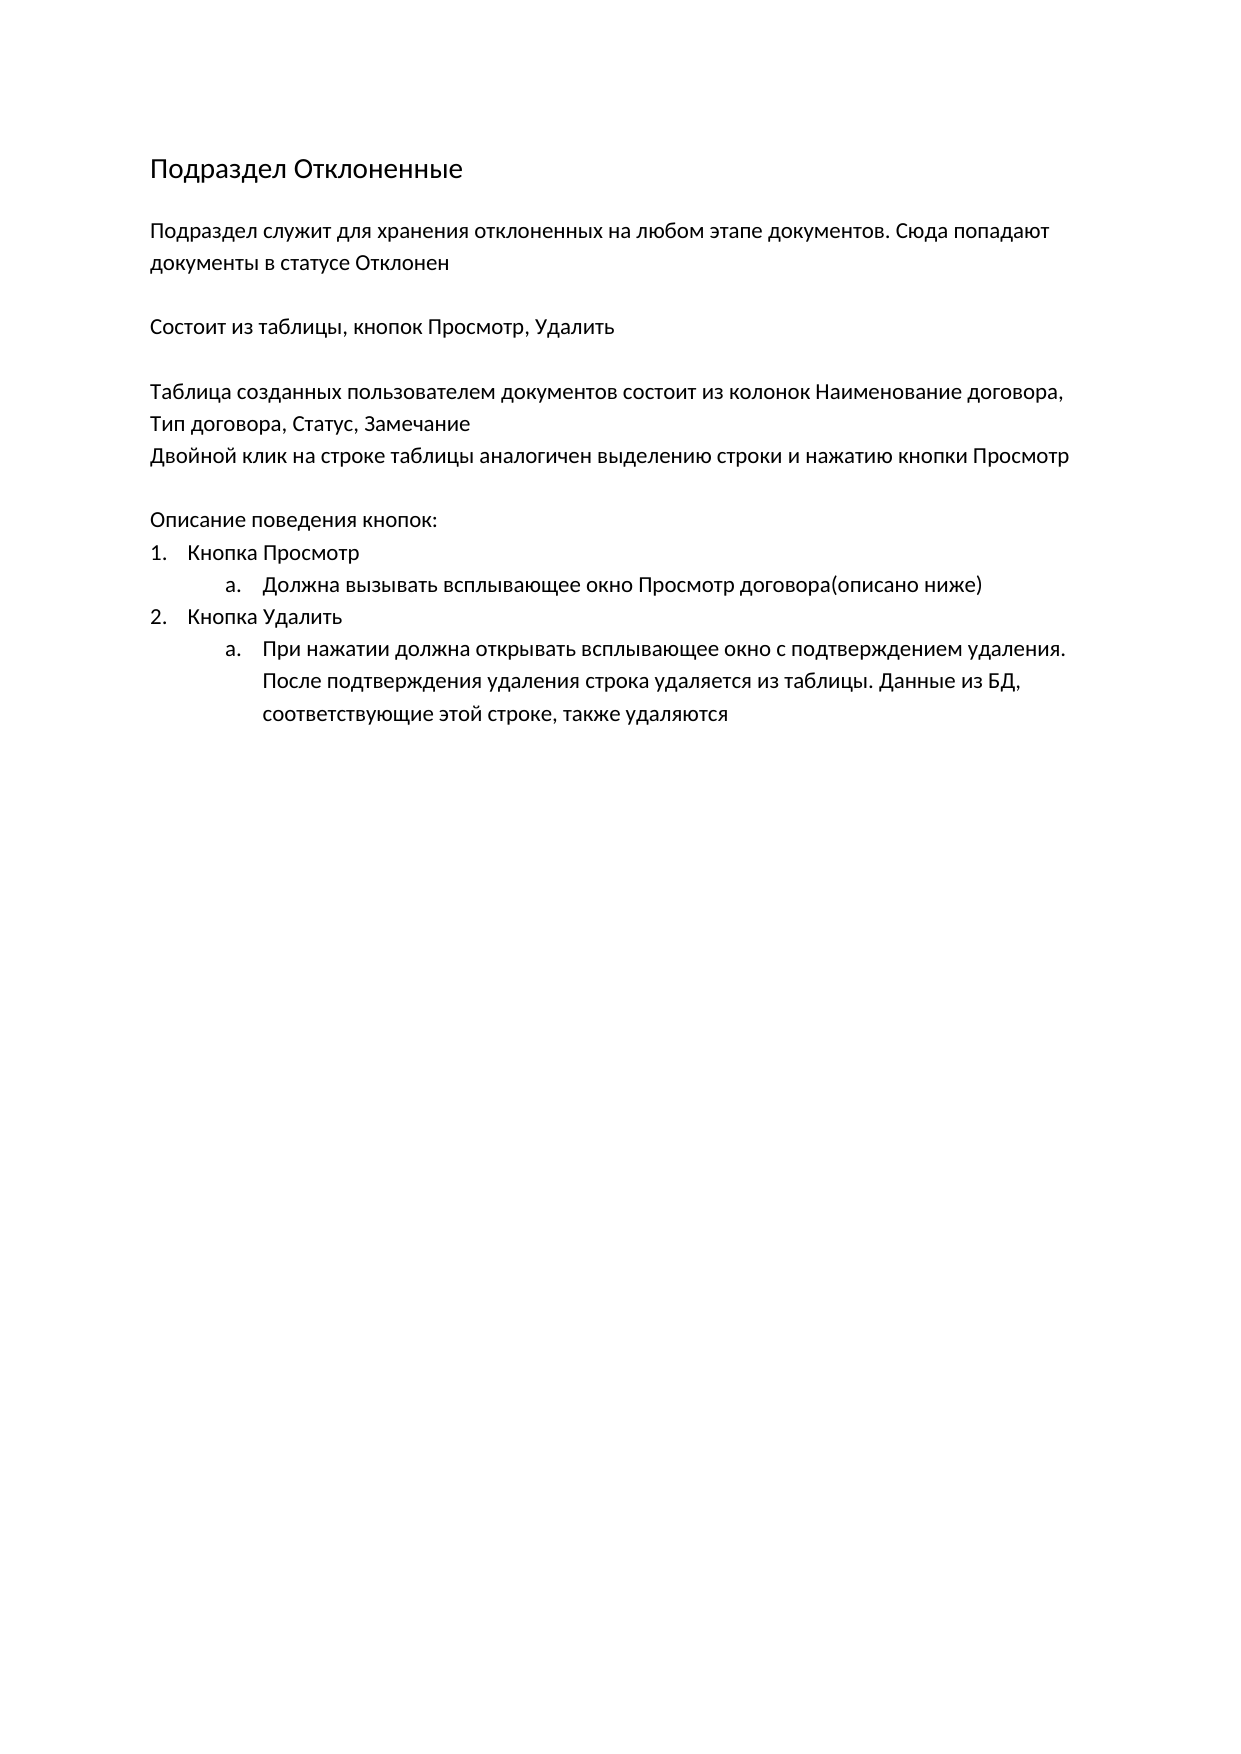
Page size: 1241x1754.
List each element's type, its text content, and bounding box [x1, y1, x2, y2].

list Должна вызывать всплывающее окно Просмотр договора(описано ниже) [225, 570, 1090, 598]
list Кнопка Удалить [150, 602, 1090, 630]
text Таблица созданных пользователем документов состоит из колонок Наименование договора, Тип договора, Статус, Замечание [150, 377, 1090, 437]
text Состоит из таблицы, кнопок Просмотр, Удалить [150, 312, 1090, 341]
text Подраздел служит для хранения отклоненных на любом этапе документов. Сюда попадают документы в статусе Отклонен [150, 216, 1090, 276]
subtitle Подраздел Отклоненные [150, 150, 1090, 186]
list При нажатии должна открывать всплывающее окно с подтверждением удаления. После подтверждения удаления строка удаляется из таблицы. Данные из БД, соответствующие этой строке, также удаляются [225, 634, 1090, 727]
list Кнопка Просмотр [150, 538, 1090, 566]
text Описание поведения кнопок: [150, 506, 1090, 534]
text Двойной клик на строке таблицы аналогичен выделению строки и нажатию кнопки Просмотр [150, 441, 1090, 469]
